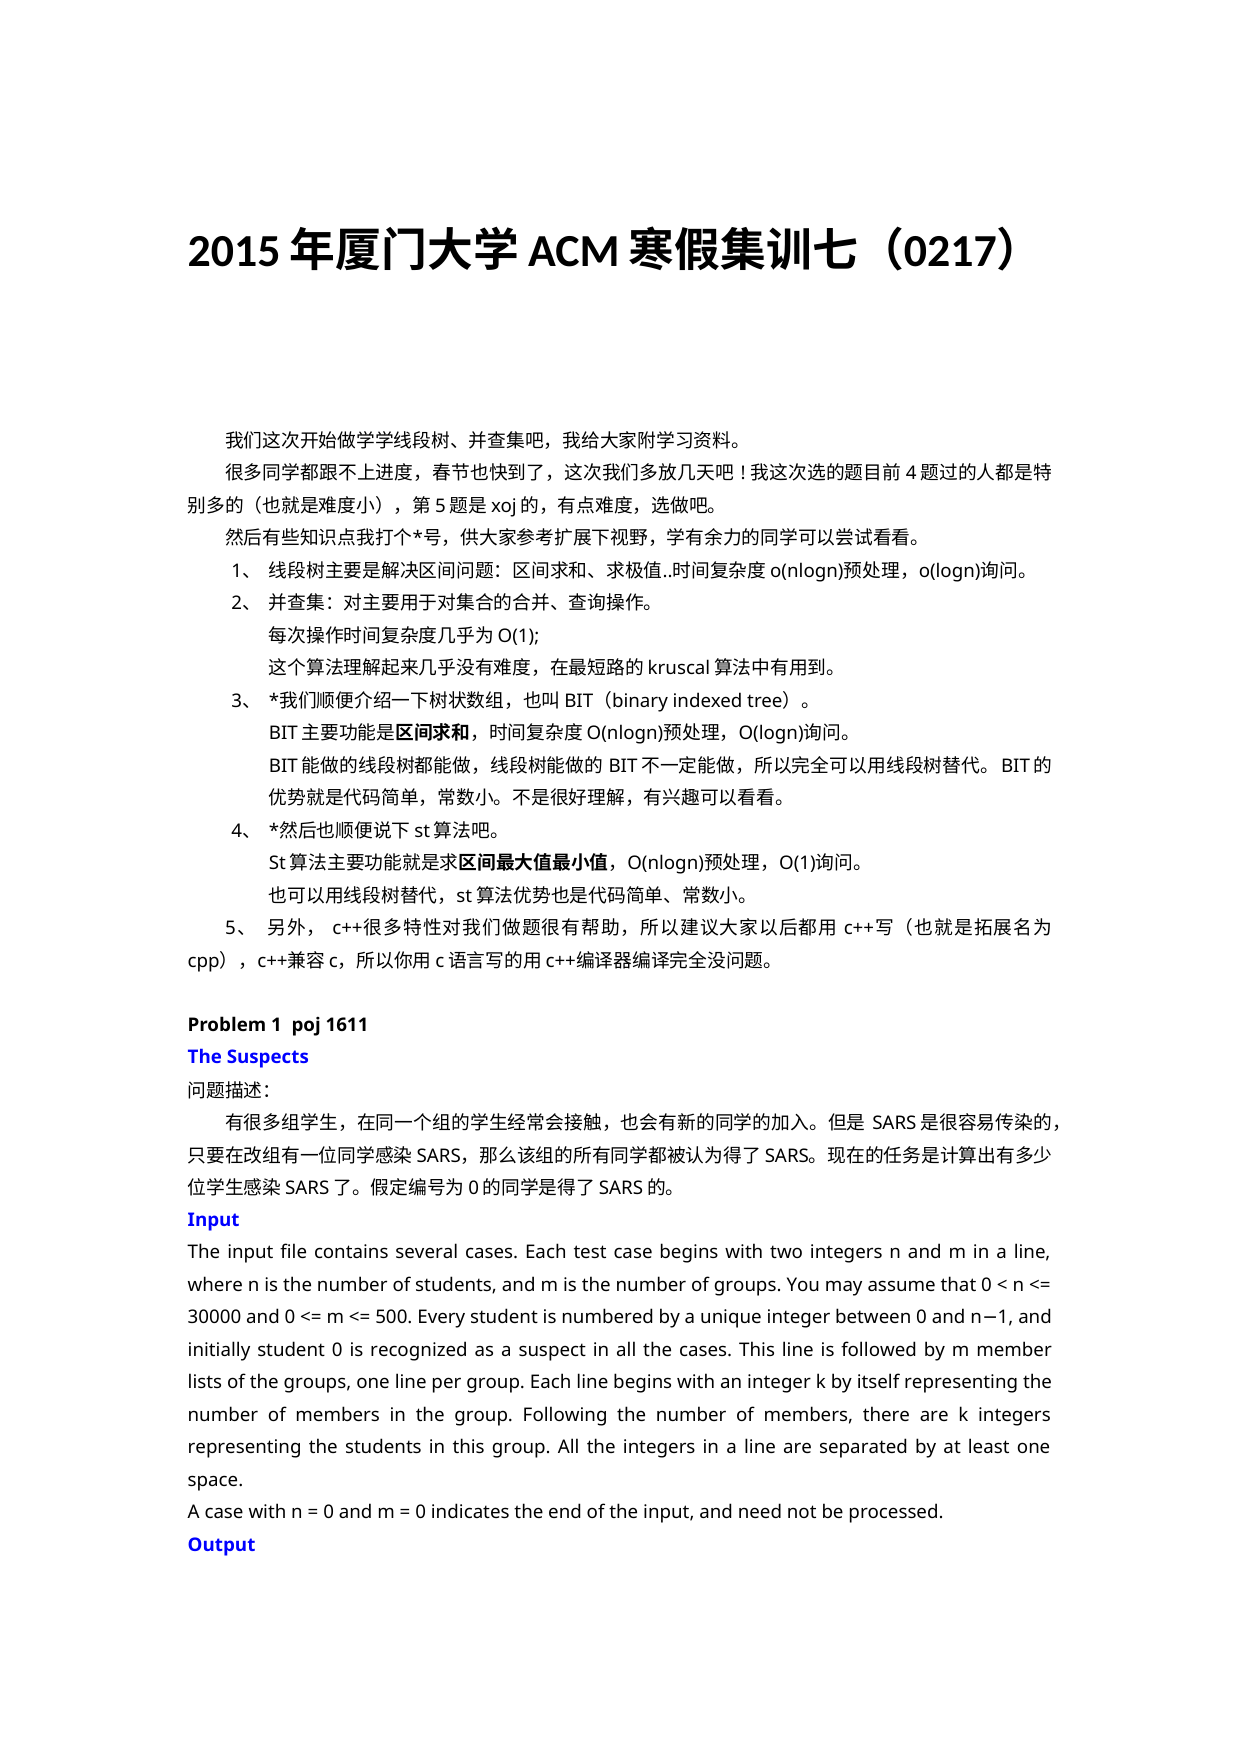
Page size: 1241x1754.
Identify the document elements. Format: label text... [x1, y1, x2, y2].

text 很多同学都跟不上进度，春节也快到了，这次我们多放几天吧 ! 我这次选的题目前4题过的人都是特别多的（也就是难度小），第5题是xoj的，有点难度，选做吧。 [187, 455, 1053, 520]
list 并查集：对主要用于对集合的合并、查询操作。 [231, 585, 1053, 618]
list *我们顺便介绍一下树状数组，也叫BIT（binary indexed tree）。 [231, 683, 1053, 715]
subtitle 2015年厦门大学ACM寒假集训七（0217） [187, 197, 1053, 295]
text 问题描述： [187, 1073, 1053, 1105]
text The input file contains several cases. Each test case begins with two integers n and m in a line, where n is the number of students, and m is the number of groups. You may assume that 0 < n <= 30000 and 0 <= m <= 500. Every student is numbered by a unique integer between 0 and n−1, and initially student 0 is recognized as a suspect in all the cases. This line is followed by m member lists of the groups, one line per group. Each line begins with an integer k by itself representing the number of members in the group. Following the number of members, there are k integers representing the students in this group. All the integers in a line are separated by at least one space. A case with n = 0 and m = 0 indicates the end of the input, and need not be processed. [187, 1235, 1053, 1528]
text 然后有些知识点我打个*号，供大家参考扩展下视野，学有余力的同学可以尝试看看。 [187, 520, 1053, 553]
list 线段树主要是解决区间问题：区间求和、求极值..时间复杂度o(nlogn)预处理，o(logn)询问。 [231, 553, 1053, 585]
text Input [187, 1203, 1053, 1235]
text Problem 1 poj 1611 [187, 1008, 1053, 1040]
list 也可以用线段树替代，st算法优势也是代码简单、常数小。 [269, 878, 1053, 910]
list St算法主要功能就是求区间最大值最小值，O(nlogn)预处理，O(1)询问。 [269, 845, 1053, 878]
list 每次操作时间复杂度几乎为O(1); [269, 618, 1053, 650]
text 5、 另外， c++很多特性对我们做题很有帮助，所以建议大家以后都用c++写（也就是拓展名为cpp），c++兼容c，所以你用c语言写的用c++编译器编译完全没问题。 [187, 910, 1053, 975]
text The Suspects [187, 1040, 1053, 1073]
list *然后也顺便说下st算法吧。 [231, 813, 1053, 845]
list 这个算法理解起来几乎没有难度，在最短路的kruscal算法中有用到。 [269, 650, 1053, 683]
text Output [187, 1528, 1053, 1560]
text 有很多组学生，在同一个组的学生经常会接触，也会有新的同学的加入。但是SARS是很容易传染的，只要在改组有一位同学感染SARS，那么该组的所有同学都被认为得了SARS。现在的任务是计算出有多少位学生感染SARS了。假定编号为0的同学是得了SARS的。 [187, 1105, 1053, 1203]
text 我们这次开始做学学线段树、并查集吧，我给大家附学习资料。 [187, 423, 1053, 455]
list BIT能做的线段树都能做，线段树能做的BIT不一定能做，所以完全可以用线段树替代。BIT的优势就是代码简单，常数小。不是很好理解，有兴趣可以看看。 [269, 748, 1053, 813]
list BIT主要功能是区间求和，时间复杂度O(nlogn)预处理，O(logn)询问。 [269, 715, 1053, 748]
